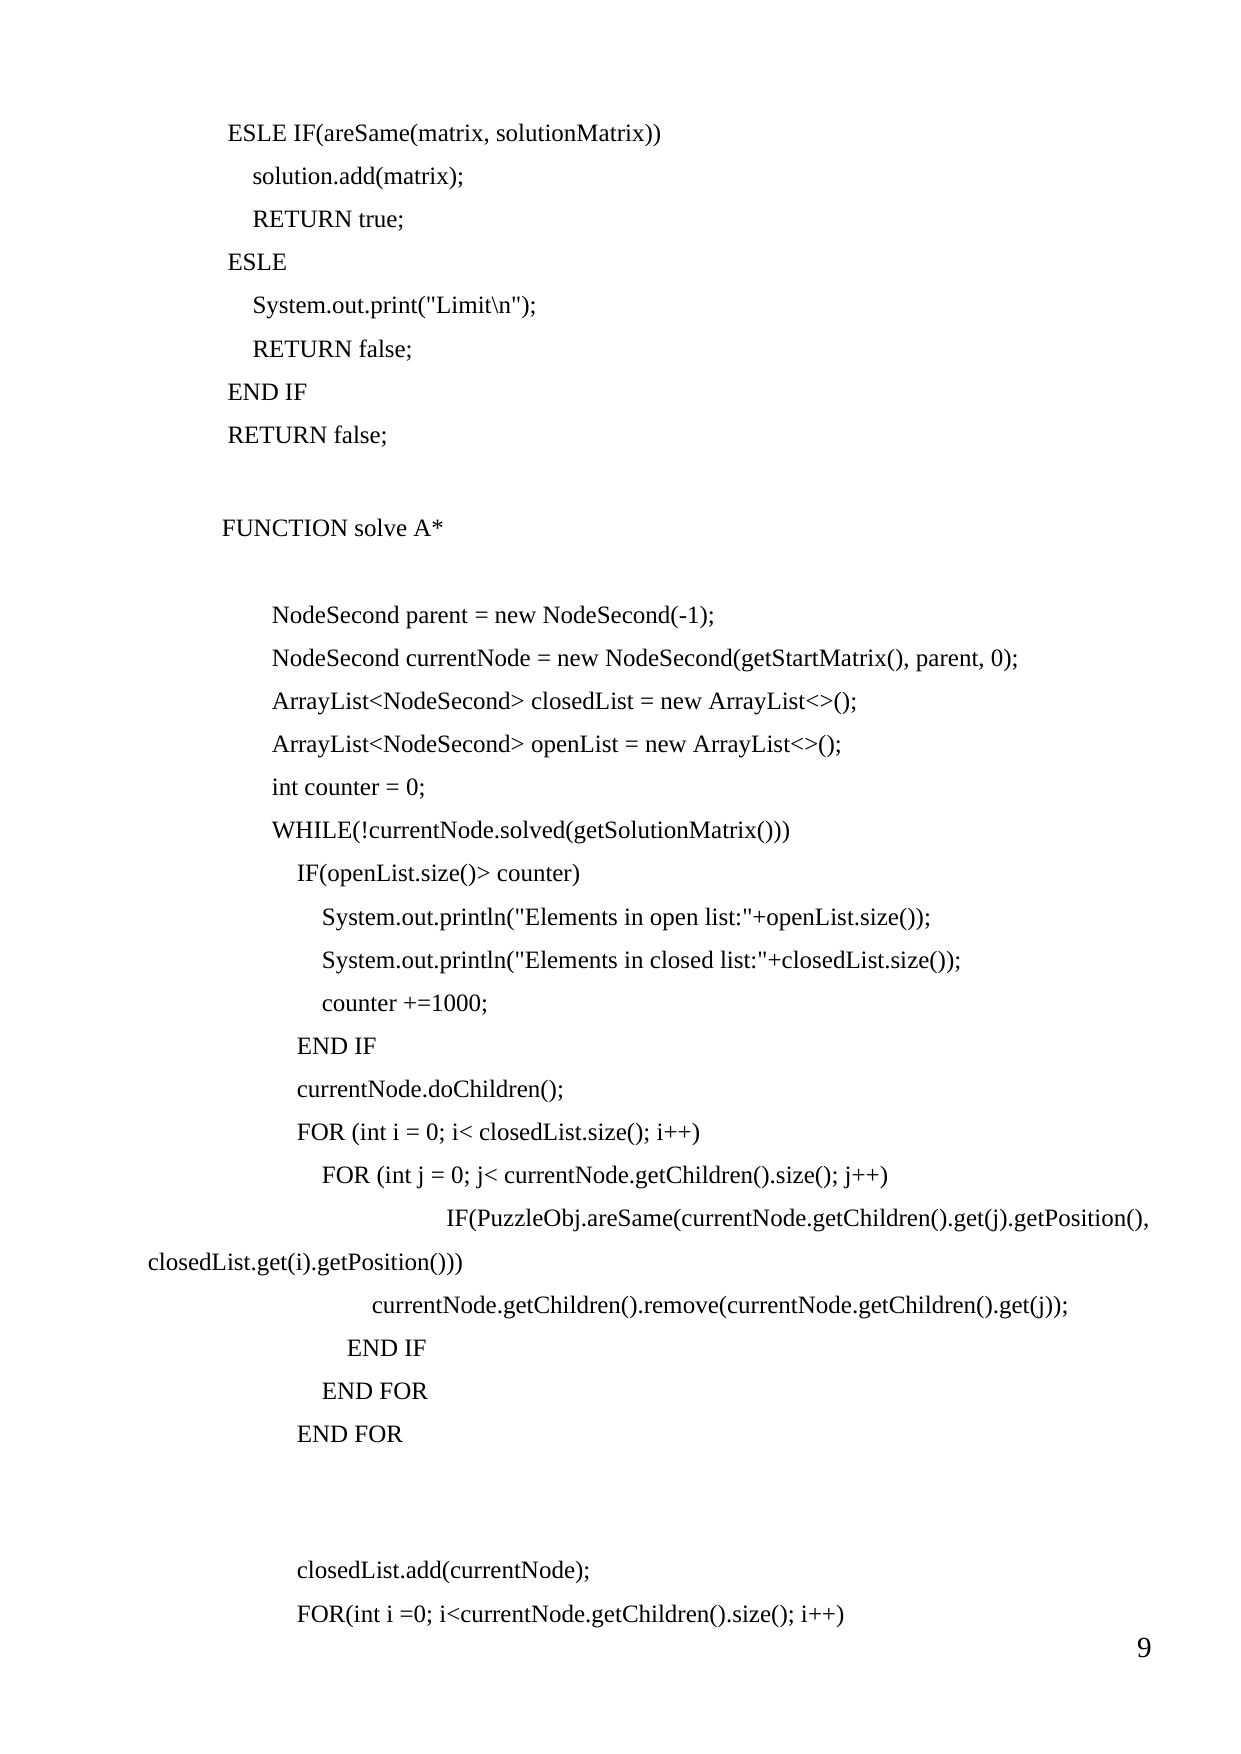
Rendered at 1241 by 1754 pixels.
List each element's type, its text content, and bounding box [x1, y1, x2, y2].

text FOR (int j = 0; j< currentNode.getChildren().size(); j++) [148, 1160, 1152, 1189]
text System.out.println("Elements in closed list:"+closedList.size()); [148, 945, 1152, 973]
text FUNCTION solve A* [148, 513, 1152, 542]
text END IF [148, 1031, 1152, 1060]
text END FOR [148, 1419, 1152, 1448]
text RETURN true; [177, 204, 1152, 233]
text System.out.print("Limit\n"); [177, 291, 1152, 319]
text FOR (int i = 0; i< closedList.size(); i++) [148, 1117, 1152, 1146]
text ArrayList<NodeSecond> closedList = new ArrayList<>(); [148, 686, 1152, 715]
text NodeSecond currentNode = new NodeSecond(getStartMatrix(), parent, 0); [148, 643, 1152, 672]
text RETURN false; [177, 420, 1152, 449]
text NodeSecond parent = new NodeSecond(-1); [148, 600, 1152, 628]
text RETURN false; [177, 334, 1152, 362]
text currentNode.getChildren().remove(currentNode.getChildren().get(j)); [148, 1290, 1152, 1318]
text IF(openList.size()> counter) [148, 858, 1152, 887]
text System.out.println("Elements in open list:"+openList.size()); [148, 902, 1152, 930]
text WHILE(!currentNode.solved(getSolutionMatrix())) [148, 815, 1152, 844]
text ArrayList<NodeSecond> openList = new ArrayList<>(); [148, 729, 1152, 758]
text closedList.add(currentNode); [148, 1556, 1152, 1584]
text currentNode.doChildren(); [148, 1074, 1152, 1103]
text IF(PuzzleObj.areSame(currentNode.getChildren().get(j).getPosition(), closedList.get(i).getPosition())) [148, 1203, 1152, 1275]
text END IF [177, 377, 1152, 406]
text ESLE IF(areSame(matrix, solutionMatrix)) [177, 118, 1152, 147]
text END IF [148, 1333, 1152, 1362]
text int counter = 0; [148, 772, 1152, 801]
text END FOR [148, 1376, 1152, 1405]
text solution.add(matrix); [177, 161, 1152, 190]
text FOR(int i =0; i<currentNode.getChildren().size(); i++) [148, 1599, 1152, 1627]
text counter +=1000; [148, 988, 1152, 1017]
text ESLE [177, 247, 1152, 276]
